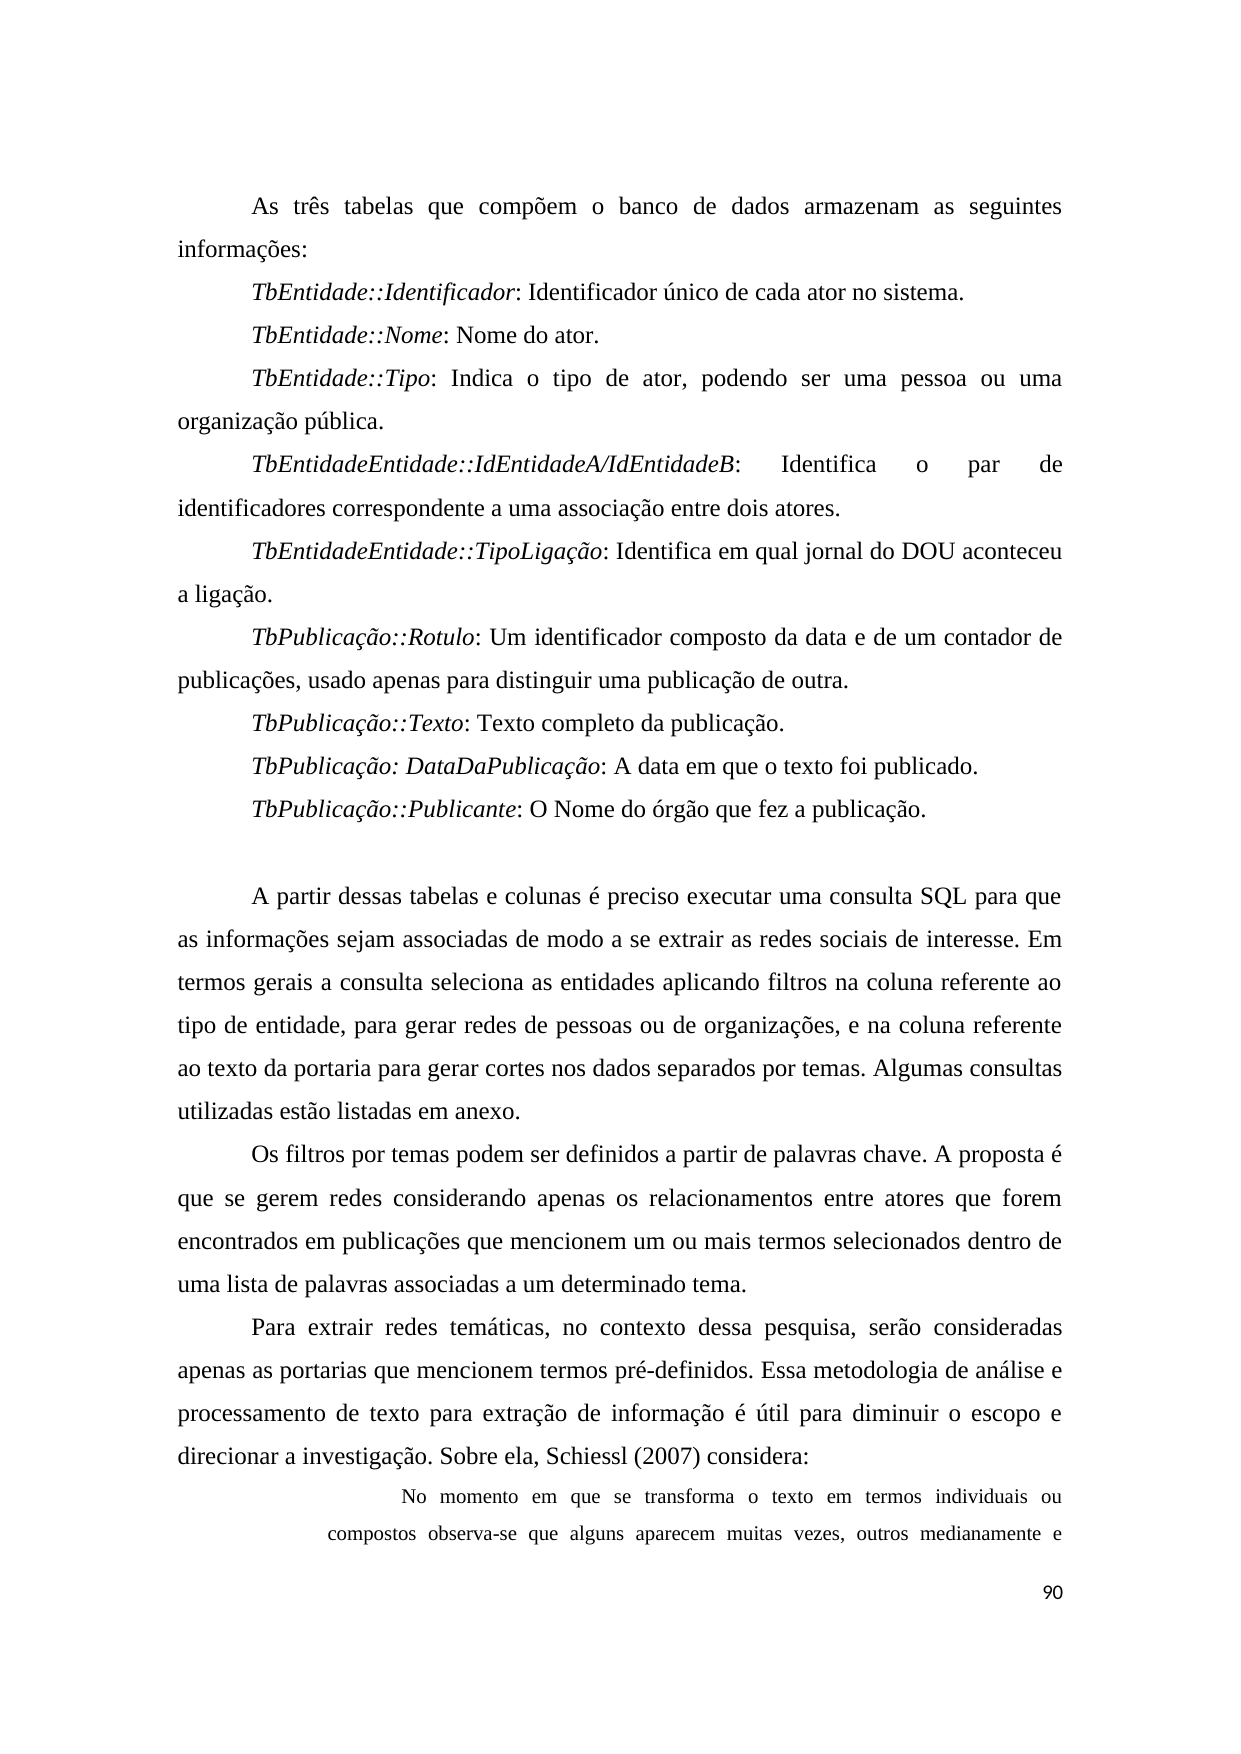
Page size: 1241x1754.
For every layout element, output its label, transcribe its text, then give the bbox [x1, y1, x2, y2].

text TbEntidade::Tipo: Indica o tipo de ator, podendo ser uma pessoa ou uma organização pública. [177, 363, 1063, 435]
text Os filtros por temas podem ser definidos a partir de palavras chave. A proposta é que se gerem redes considerando apenas os relacionamentos entre atores que forem encontrados em publicações que mencionem um ou mais termos selecionados dentro de uma lista de palavras associadas a um determinado tema. [177, 1139, 1063, 1298]
text TbPublicação: DataDaPublicação: A data em que o texto foi publicado. [177, 751, 1063, 780]
text TbPublicação::Rotulo: Um identificador composto da data e de um contador de publicações, usado apenas para distinguir uma publicação de outra. [177, 622, 1063, 694]
text A partir dessas tabelas e colunas é preciso executar uma consulta SQL para que as informações sejam associadas de modo a se extrair as redes sociais de interesse. Em termos gerais a consulta seleciona as entidades aplicando filtros na coluna referente ao tipo de entidade, para gerar redes de pessoas ou de organizações, e na coluna referente ao texto da portaria para gerar cortes nos dados separados por temas. Algumas consultas utilizadas estão listadas em anexo. [177, 881, 1063, 1125]
text TbEntidadeEntidade::TipoLigação: Identifica em qual jornal do DOU aconteceu a ligação. [177, 536, 1063, 608]
text As três tabelas que compõem o banco de dados armazenam as seguintes informações: [177, 191, 1063, 263]
text TbEntidade::Nome: Nome do ator. [177, 320, 1063, 349]
text TbPublicação::Texto: Texto completo da publicação. [177, 708, 1063, 737]
text TbEntidadeEntidade::IdEntidadeA/IdEntidadeB: Identifica o par de identificadores correspondente a uma associação entre dois atores. [177, 449, 1063, 521]
text TbPublicação::Publicante: O Nome do órgão que fez a publicação. [177, 794, 1063, 823]
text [327, 1484, 1063, 1544]
text TbEntidade::Identificador: Identificador único de cada ator no sistema. [177, 277, 1063, 306]
text Para extrair redes temáticas, no contexto dessa pesquisa, serão consideradas apenas as portarias que mencionem termos pré-definidos. Essa metodologia de análise e processamento de texto para extração de informação é útil para diminuir o escopo e direcionar a investigação. Sobre ela, Schiessl (2007) considera: [177, 1312, 1063, 1470]
